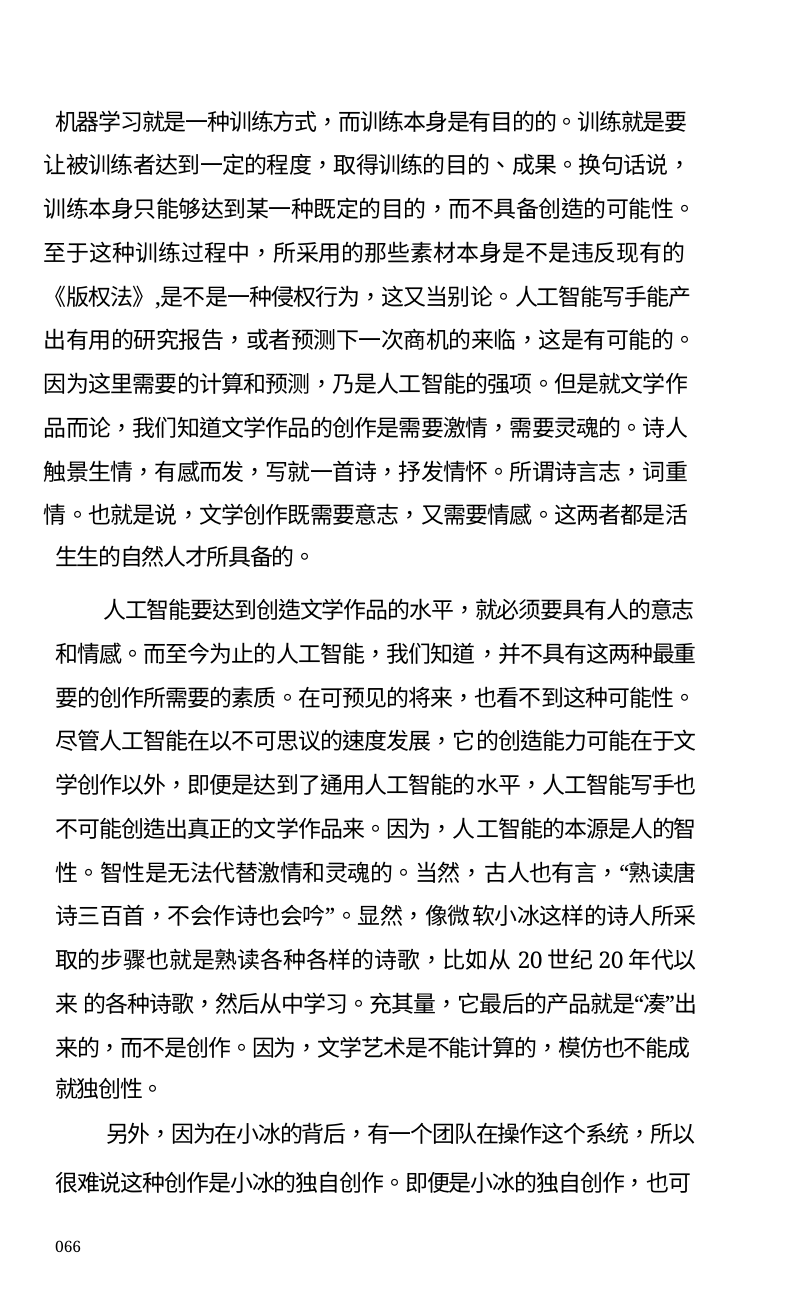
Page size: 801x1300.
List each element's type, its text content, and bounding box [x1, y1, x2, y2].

text 机器学习就是一种训练方式，而训练本身是有目的的。训练就是要 让被训练者达到一定的程度，取得训练的目的、成果。换句话说， 训练本身只能够达到某一种既定的目的，而不具备创造的可能性。 至于这种训练过程中，所采用的那些素材本身是不是违反现有的 《版权法》,是不是一种侵权行为，这又当别论。人工智能写手能产 出有用的研究报告，或者预测下一次商机的来临，这是有可能的。 因为这里需要的计算和预测，乃是人工智能的强项。但是就文学作 品而论，我们知道文学作品的创作是需要激情，需要灵魂的。诗人 触景生情，有感而发，写就一首诗，抒发情怀。所谓诗言志，词重 情。也就是说，文学创作既需要意志，又需要情感。这两者都是活 [44, 106, 697, 531]
text 另外，因为在小冰的背后，有一个团队在操作这个系统，所以 [44, 1127, 696, 1169]
text 人工智能要达到创造文学作品的水平，就必须要具有人的意志 和情感。而至今为止的人工智能，我们知道，并不具有这两种最重 要的创作所需要的素质。在可预见的将来，也看不到这种可能性。 尽管人工智能在以不可思议的速度发展，它的创造能力可能在于文 学创作以外，即便是达到了通用人工智能的水平，人工智能写手也 不可能创造出真正的文学作品来。因为，人工智能的本源是人的智 性。智性是无法代替激情和灵魂的。当然，古人也有言，“熟读唐 诗三百首，不会作诗也会吟”。显然，像微软小冰这样的诗人所采 取的步骤也就是熟读各种各样的诗歌，比如从20世纪20年代以来 的各种诗歌，然后从中学习。充其量，它最后的产品就是“凑”出 来的，而不是创作。因为，文学艺术是不能计算的，模仿也不能成 [55, 594, 697, 1063]
text 就独创性。 [55, 1075, 697, 1104]
text 生生的自然人才所具备的。 [55, 543, 697, 571]
text 很难说这种创作是小冰的独自创作。即便是小冰的独自创作，也可 [55, 1169, 697, 1197]
